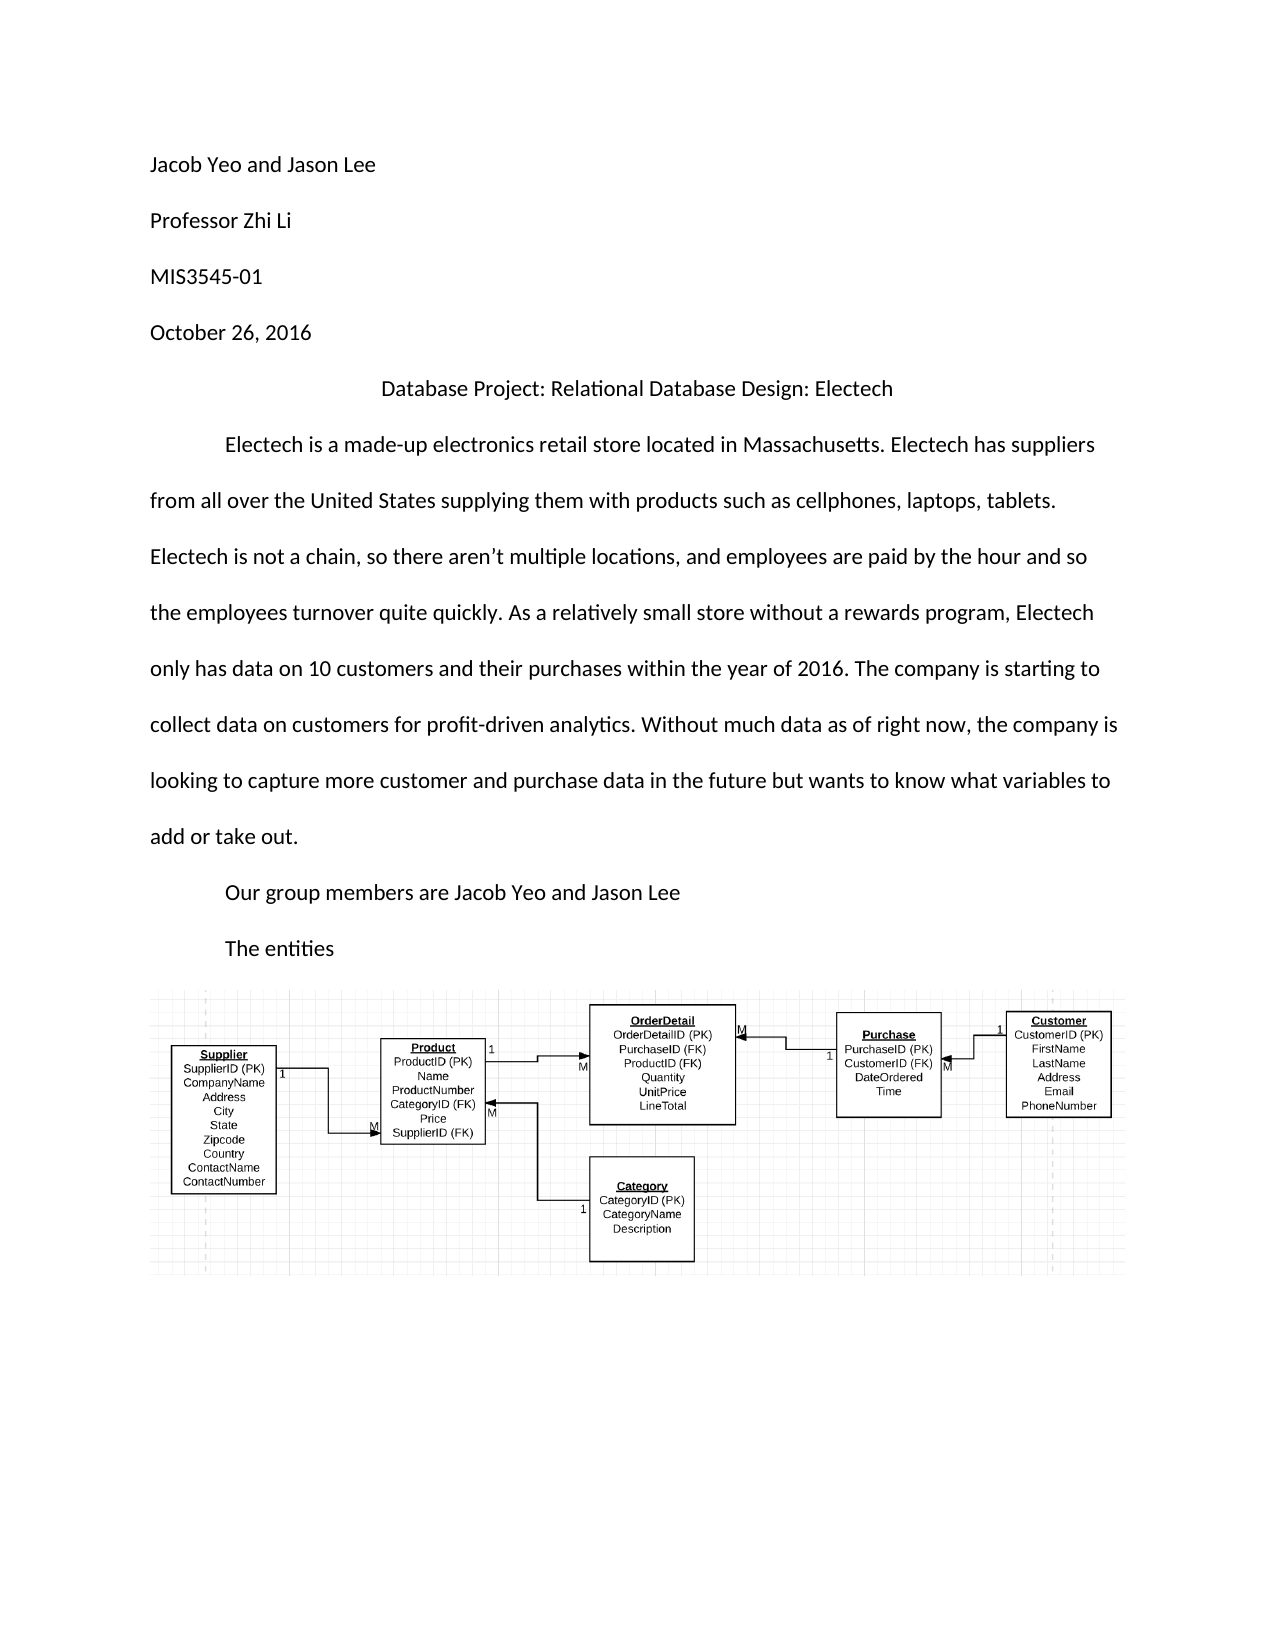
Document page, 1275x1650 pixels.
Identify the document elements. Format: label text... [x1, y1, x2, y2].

text October 26, 2016 [150, 318, 1125, 346]
text Our group members are Jacob Yeo and Jason Lee [150, 878, 1125, 907]
text Database Project: Relational Database Design: Electech [150, 374, 1125, 402]
text Electech is a made-up electronics retail store located in Massachusetts. Electech has suppliers from all over the United States supplying them with products such as cellphones, laptops, tablets. Electech is not a chain, so there aren’t multiple locations, and employees are paid by the hour and so the employees turnover quite quickly. As a relatively small store without a rewards program, Electech only has data on 10 customers and their purchases within the year of 2016. The company is starting to collect data on customers for profit-driven analytics. Without much data as of right now, the company is looking to capture more customer and purchase data in the future but wants to know what variables to add or take out. [150, 430, 1125, 851]
text The entities [150, 934, 1125, 963]
text Jacob Yeo and Jason Lee [150, 150, 1125, 178]
picture [150, 990, 1125, 1276]
text MIS3545-01 [150, 262, 1125, 290]
text Professor Zhi Li [150, 206, 1125, 234]
